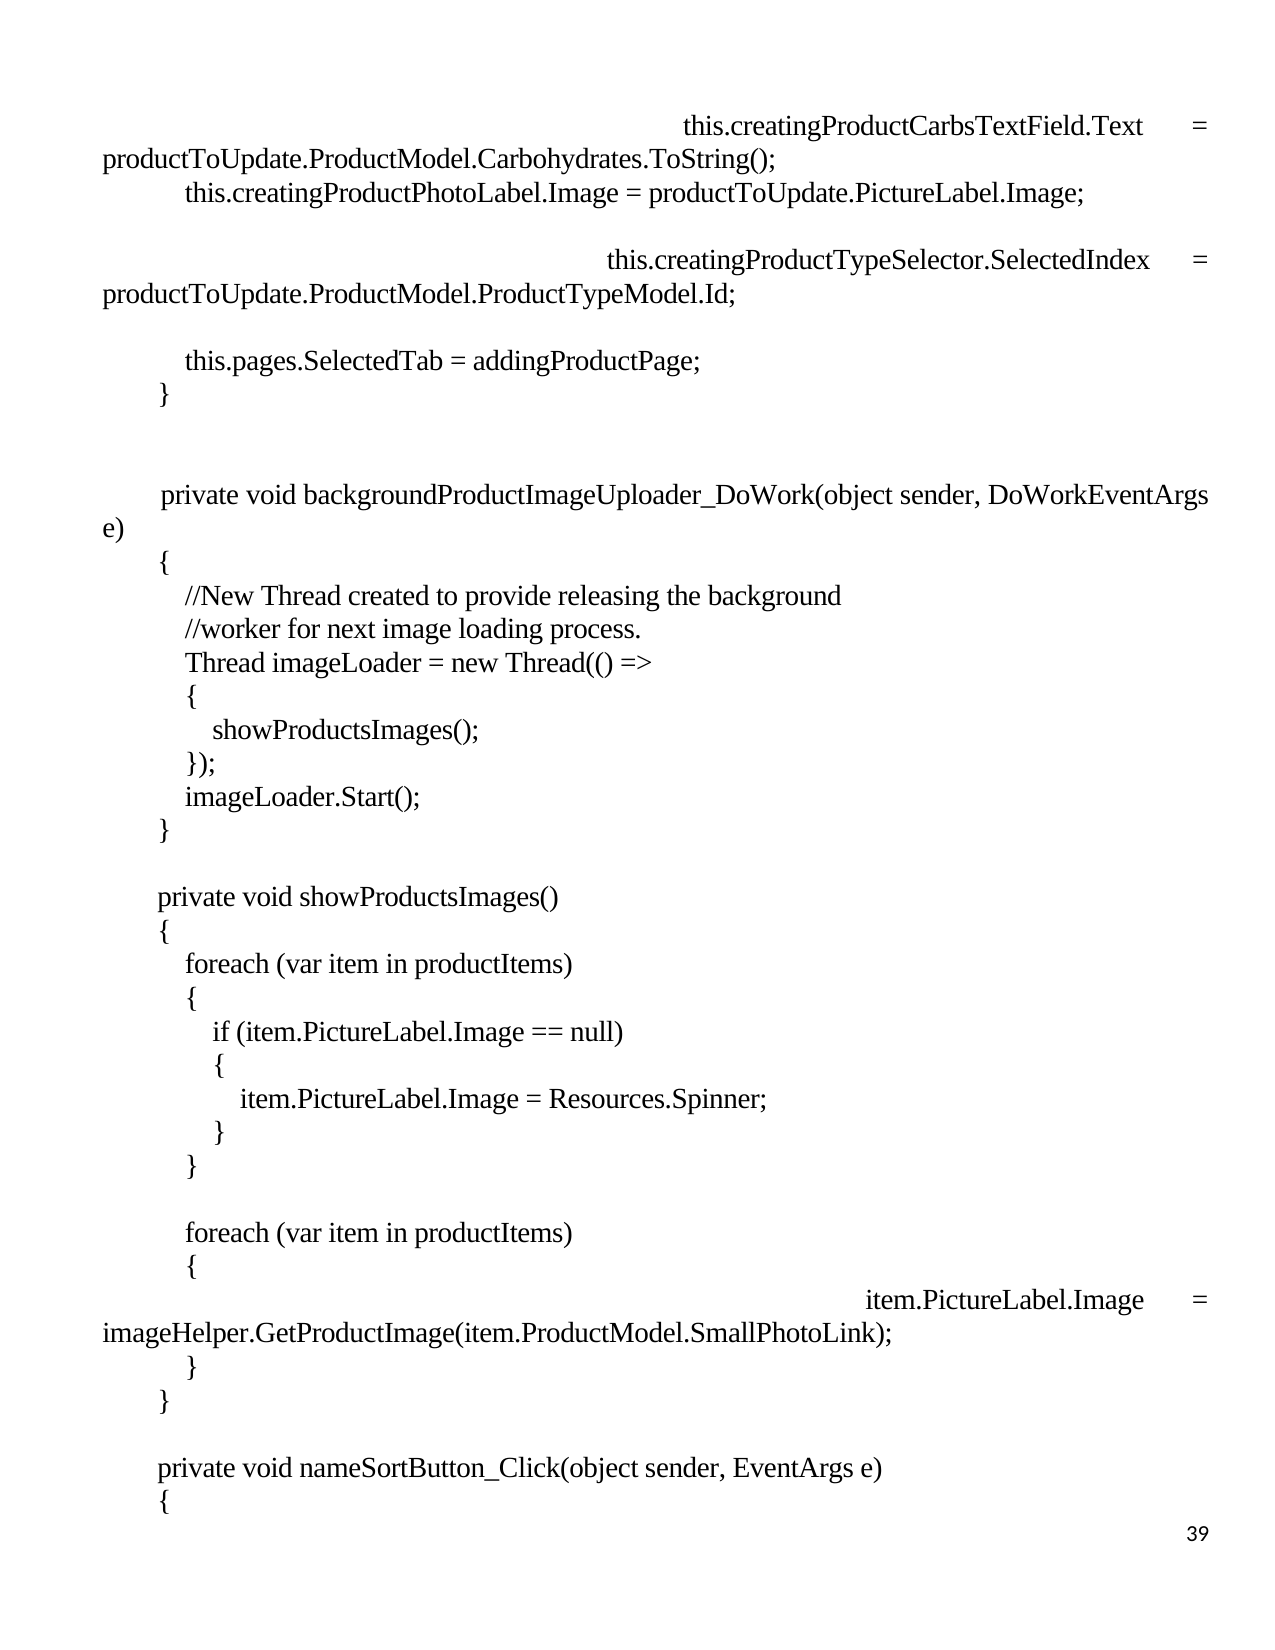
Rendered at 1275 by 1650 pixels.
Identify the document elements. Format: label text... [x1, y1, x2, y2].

text { [102, 678, 1209, 712]
text //New Thread created to provide releasing the background [102, 578, 1209, 611]
text foreach (var item in productItems) [102, 1215, 1209, 1248]
text this.pages.SelectedTab = addingProductPage; [102, 343, 1209, 376]
text this.creatingProductTypeSelector.SelectedIndex = productToUpdate.ProductModel.ProductTypeModel.Id; [102, 242, 1209, 309]
text this.creatingProductPhotoLabel.Image = productToUpdate.PictureLabel.Image; [102, 175, 1209, 209]
text } [102, 376, 1209, 410]
text } [102, 1383, 1209, 1416]
text Thread imageLoader = new Thread(() => [102, 645, 1209, 678]
text } [102, 1349, 1209, 1383]
text { [102, 913, 1209, 947]
text item.PictureLabel.Image = imageHelper.GetProductImage(item.ProductModel.SmallPhotoLink); [102, 1282, 1209, 1349]
text { [102, 1248, 1209, 1282]
text { [102, 544, 1209, 578]
text showProductsImages(); [102, 712, 1209, 745]
text { [102, 1483, 1209, 1517]
text } [102, 1114, 1209, 1148]
text private void showProductsImages() [102, 879, 1209, 913]
text } [102, 1148, 1209, 1181]
text this.creatingProductCarbsTextField.Text = productToUpdate.ProductModel.Carbohydrates.ToString(); [102, 108, 1209, 175]
text //worker for next image loading process. [102, 611, 1209, 645]
text if (item.PictureLabel.Image == null) [102, 1014, 1209, 1047]
text } [102, 812, 1209, 846]
text foreach (var item in productItems) [102, 947, 1209, 980]
text { [102, 1047, 1209, 1081]
text }); [102, 745, 1209, 779]
text item.PictureLabel.Image = Resources.Spinner; [102, 1081, 1209, 1114]
text imageLoader.Start(); [102, 779, 1209, 812]
text { [102, 980, 1209, 1014]
text private void backgroundProductImageUploader_DoWork(object sender, DoWorkEventArgs e) [102, 477, 1209, 544]
text private void nameSortButton_Click(object sender, EventArgs e) [102, 1450, 1209, 1483]
